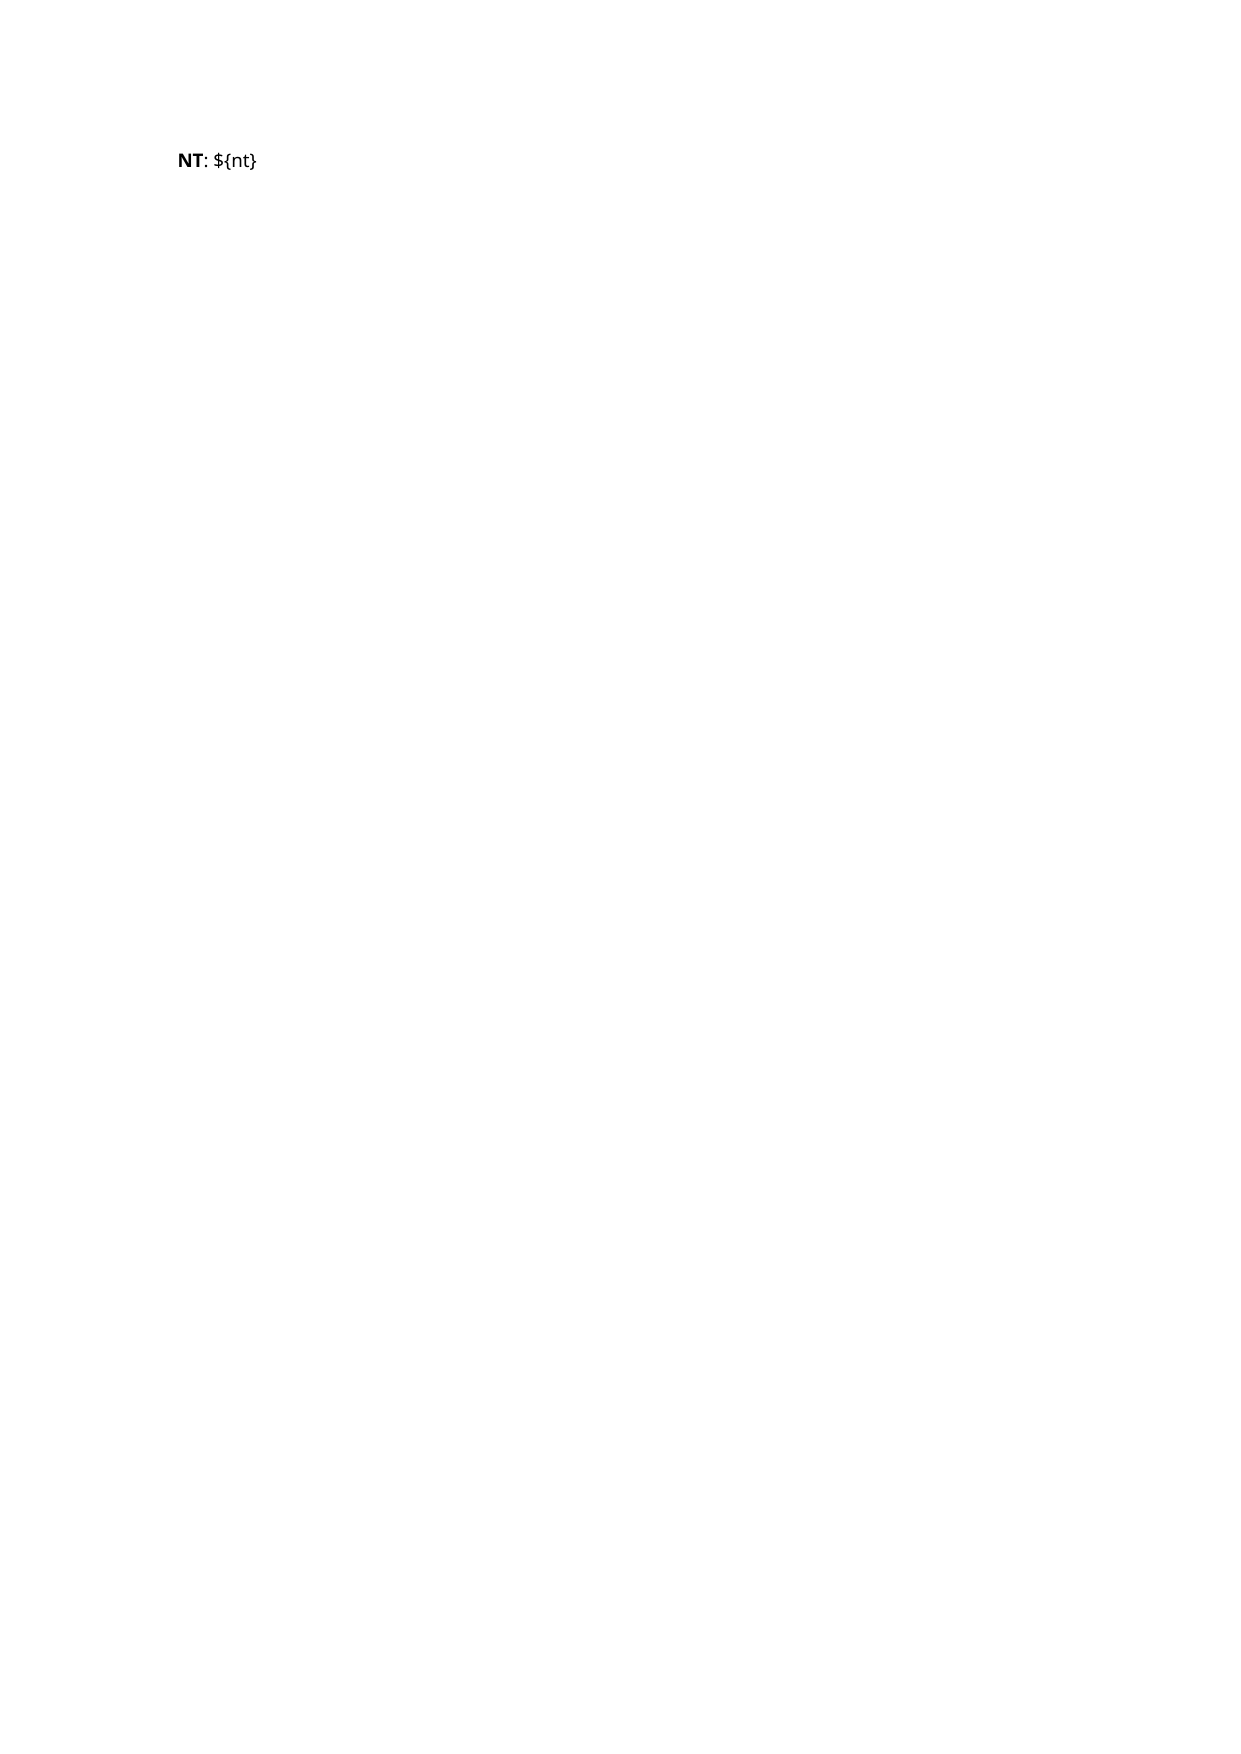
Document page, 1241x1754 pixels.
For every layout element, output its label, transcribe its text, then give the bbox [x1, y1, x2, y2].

text NT: ${nt} [177, 148, 1063, 173]
